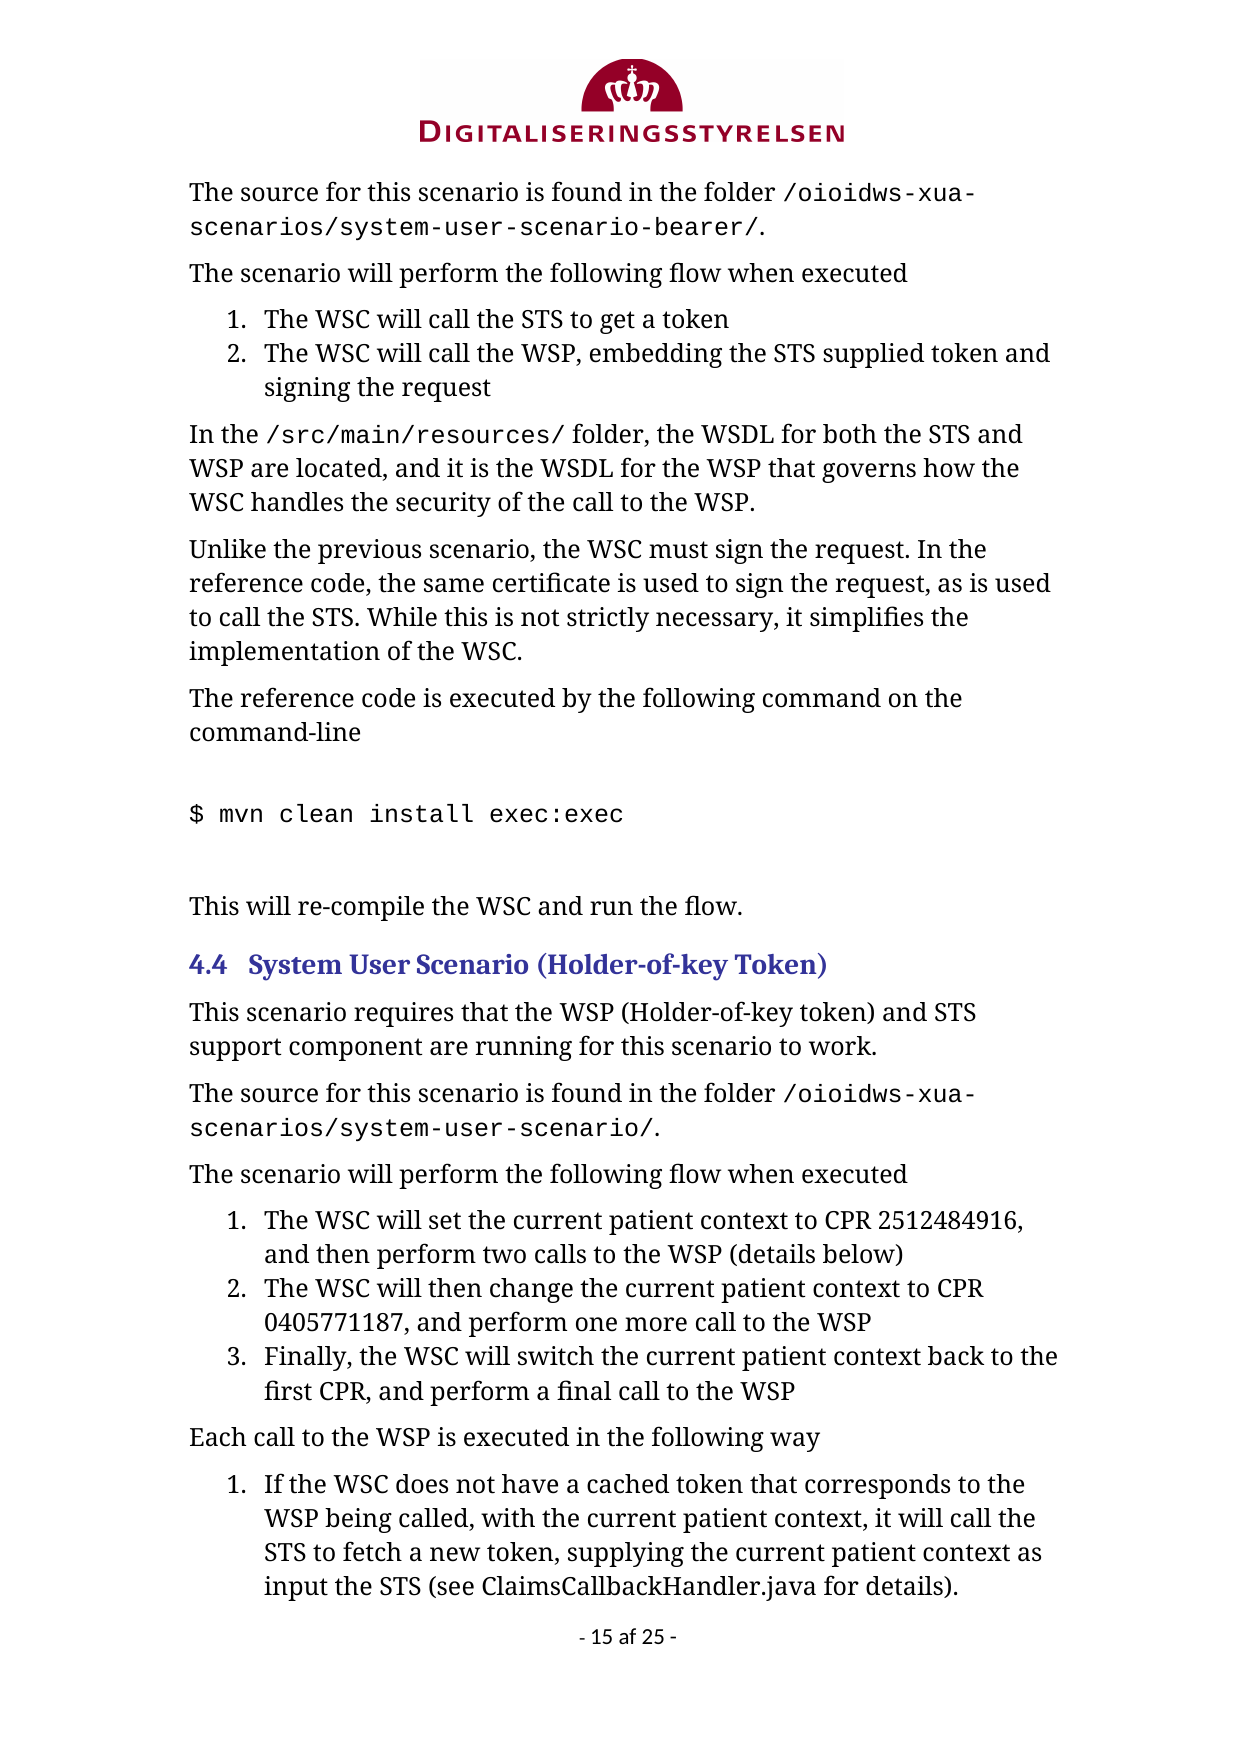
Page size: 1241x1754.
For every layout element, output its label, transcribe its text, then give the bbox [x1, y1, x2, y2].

text This will re-compile the WSC and run the flow. [189, 889, 1075, 923]
text The scenario will perform the following flow when executed [189, 1156, 1075, 1190]
text $ mvn clean install exec:exec [189, 802, 1075, 830]
text The source for this scenario is found in the folder /oioidws-xua-scenarios/system-user-scenario-bearer/. [189, 174, 1075, 243]
list The WSC will call the STS to get a token [226, 302, 1075, 336]
list If the WSC does not have a cached token that corresponds to the WSP being called, with the current patient context, it will call the STS to fetch a new token, supplying the current patient context as input the STS (see ClaimsCallbackHandler.java for details). [226, 1466, 1075, 1602]
text The source for this scenario is found in the folder /oioidws-xua-scenarios/system-user-scenario/. [189, 1075, 1075, 1144]
list Finally, the WSC will switch the current patient context back to the first CPR, and perform a final call to the WSP [226, 1339, 1075, 1407]
text Each call to the WSP is executed in the following way [189, 1420, 1075, 1454]
text This scenario requires that the WSP (Holder-of-key token) and STS support component are running for this scenario to work. [189, 994, 1075, 1063]
list The WSC will set the current patient context to CPR 2512484916, and then perform two calls to the WSP (details below) [226, 1203, 1075, 1271]
text Unlike the previous scenario, the WSC must sign the request. In the reference code, the same certificate is used to sign the request, as is used to call the STS. While this is not strictly necessary, it simplifies the implementation of the WSC. [189, 531, 1075, 668]
text The reference code is executed by the following command on the command-line [189, 680, 1075, 748]
subtitle System User Scenario (Holder-of-key Token) [189, 948, 1075, 982]
list The WSC will then change the current patient context to CPR 0405771187, and perform one more call to the WSP [226, 1271, 1075, 1339]
text In the /src/main/resources/ folder, the WSDL for both the STS and WSP are located, and it is the WSDL for the WSP that governs how the WSC handles the security of the call to the WSP. [189, 417, 1075, 519]
picture [420, 59, 844, 142]
list The WSC will call the WSP, embedding the STS supplied token and signing the request [226, 336, 1075, 404]
text The scenario will perform the following flow when executed [189, 255, 1075, 289]
